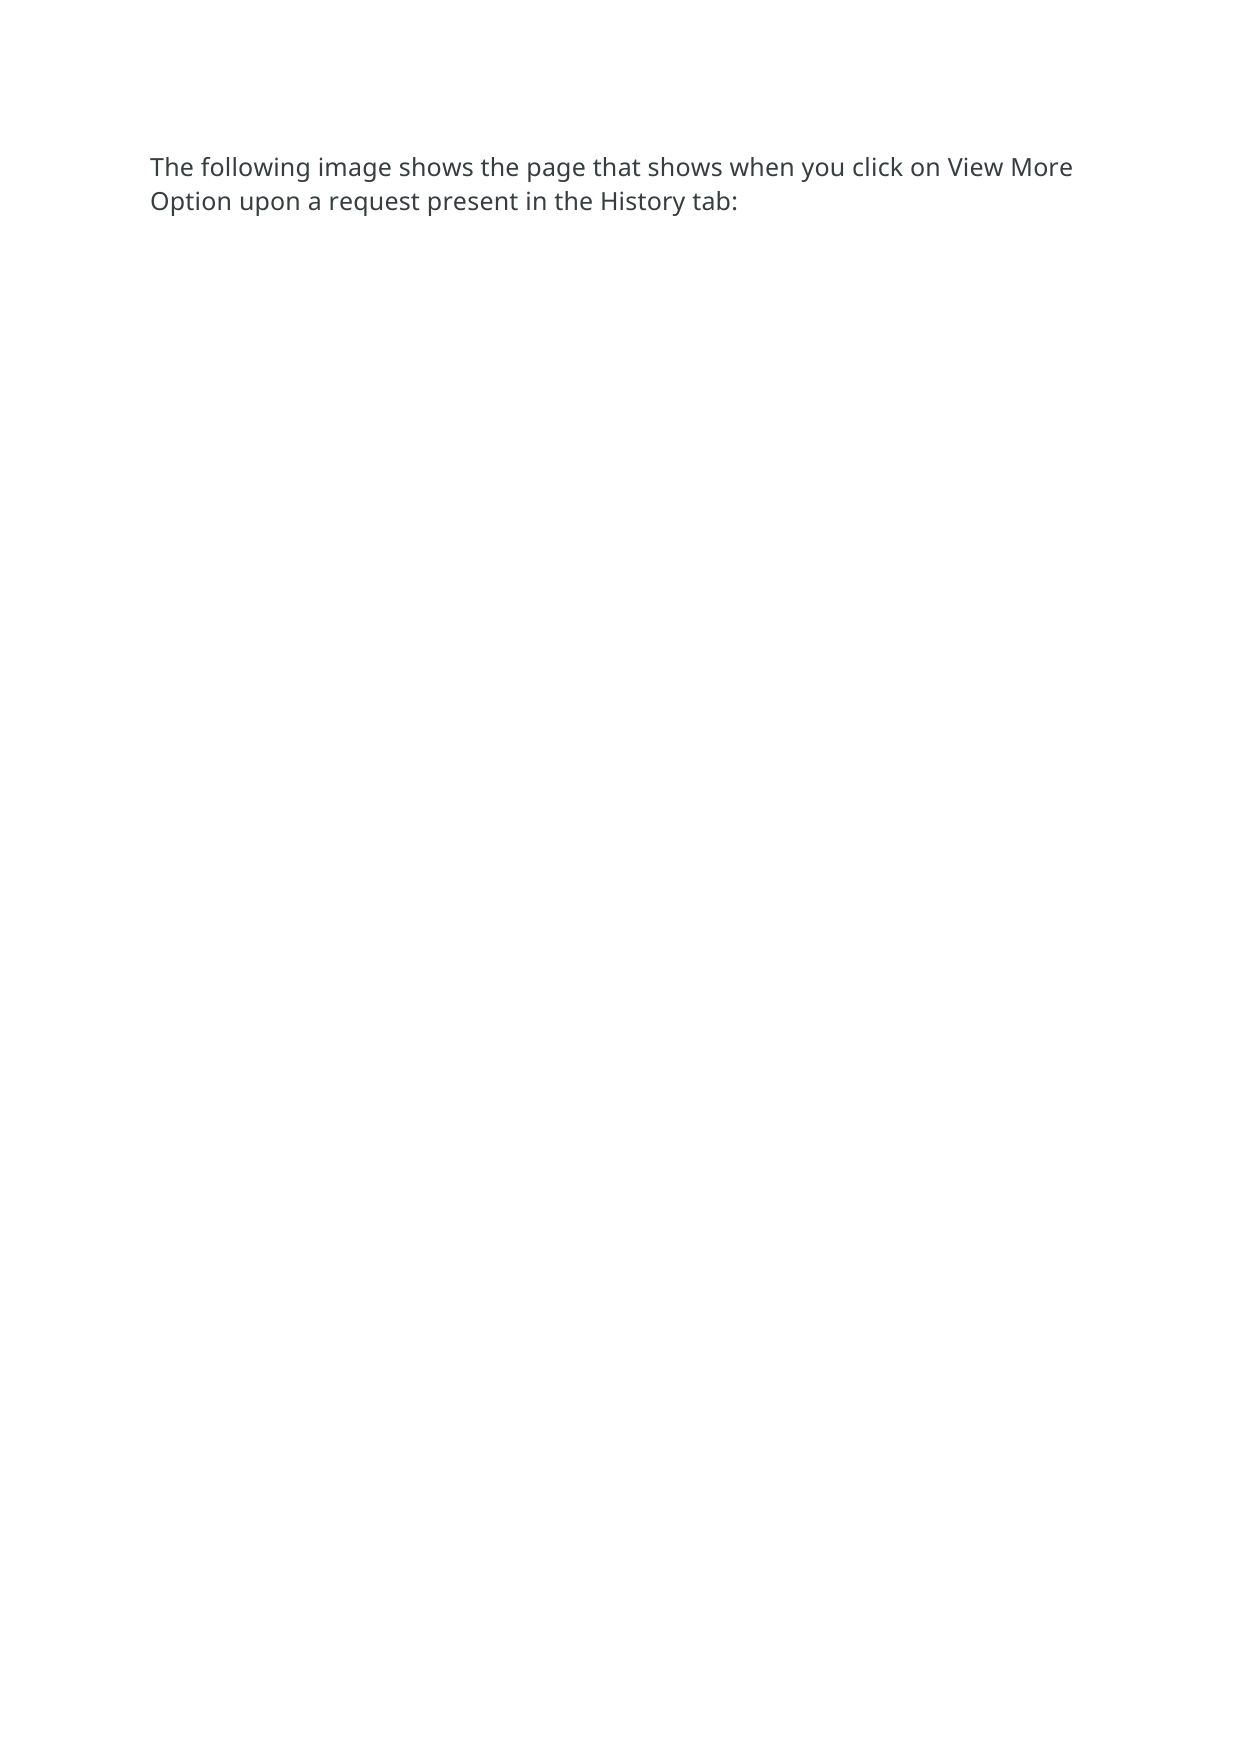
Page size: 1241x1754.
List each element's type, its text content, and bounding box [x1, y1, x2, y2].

text The following image shows the page that shows when you click on View More Option upon a request present in the History tab: [150, 150, 1090, 218]
